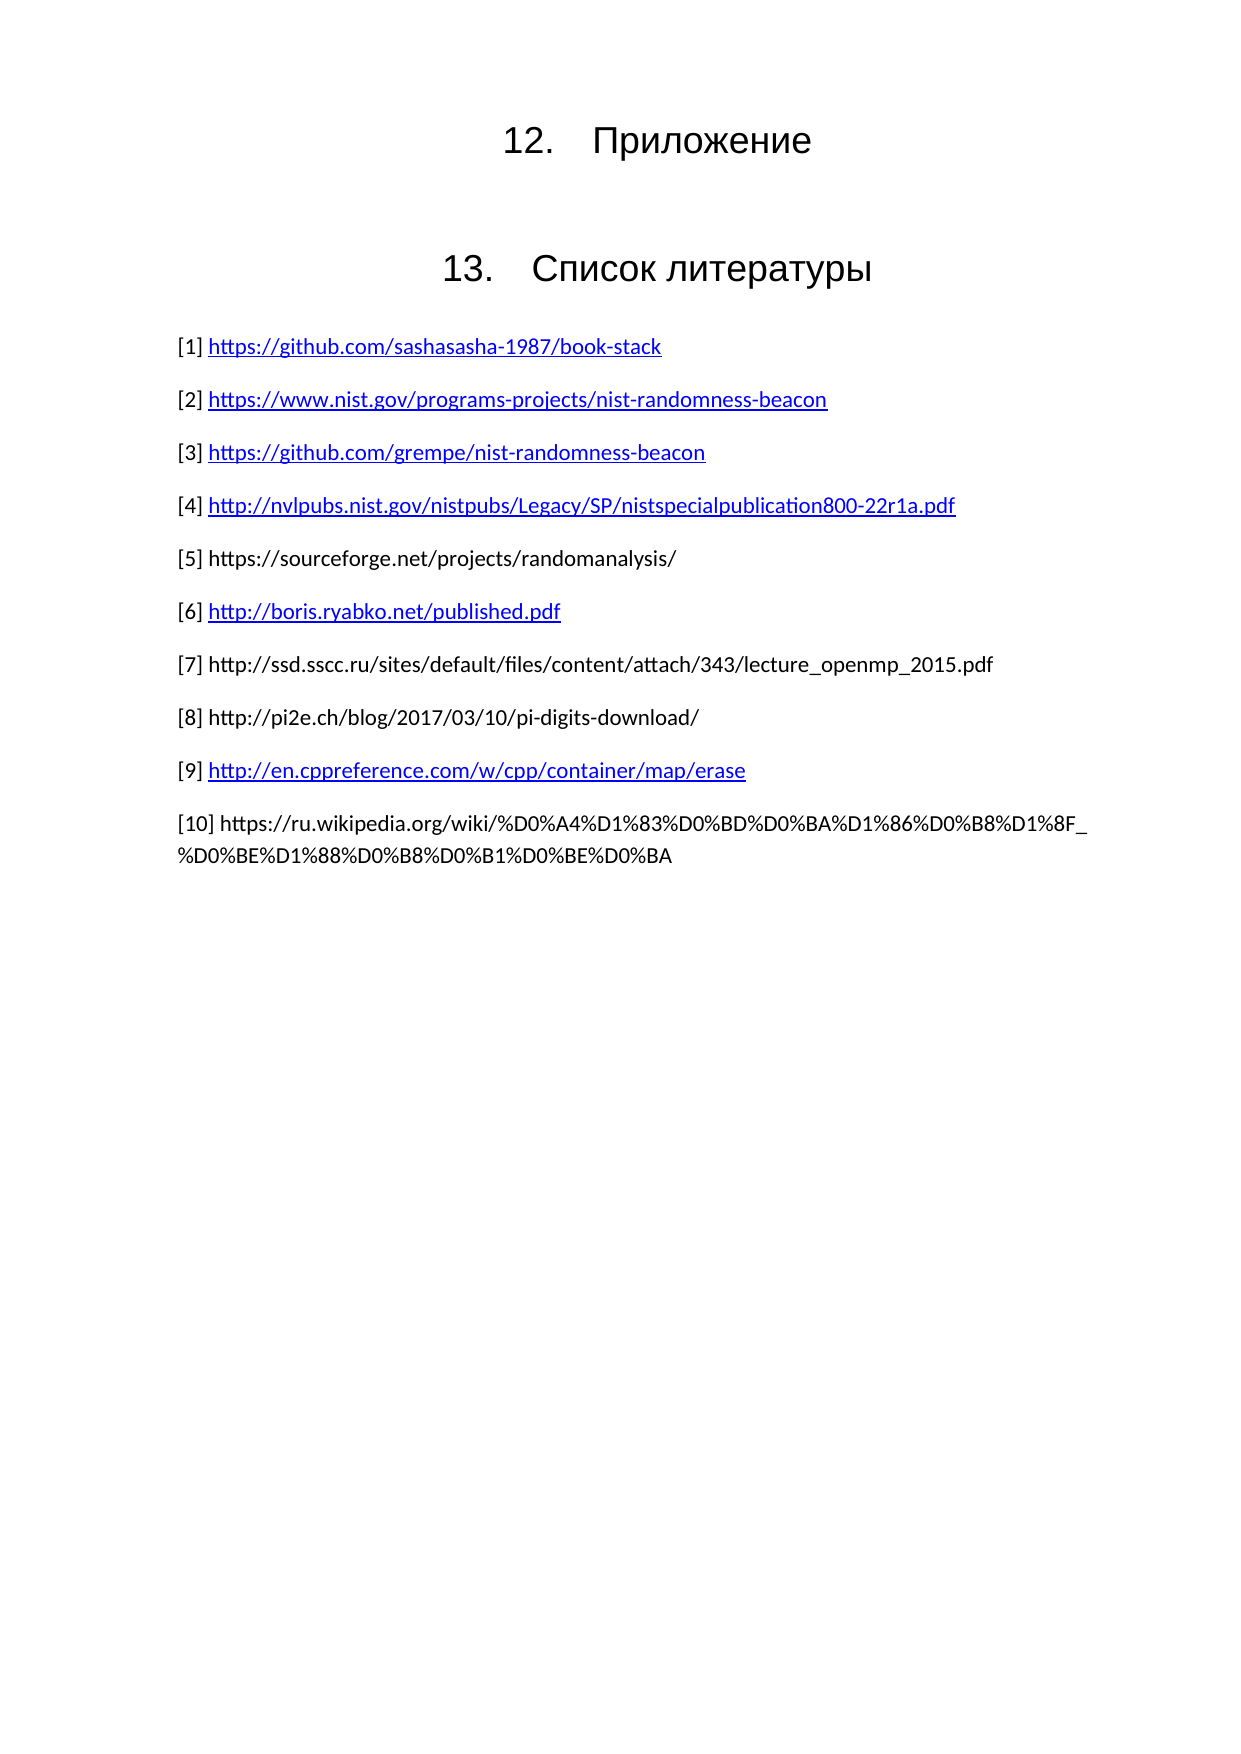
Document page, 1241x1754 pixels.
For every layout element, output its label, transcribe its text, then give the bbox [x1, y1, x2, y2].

text [6] http://boris.ryabko.net/published.pdf [177, 597, 1152, 625]
text [7] http://ssd.sscc.ru/sites/default/files/content/attach/343/lecture_openmp_2015.pdf [177, 650, 1152, 678]
text [1] https://github.com/sashasasha-1987/book-stack [177, 332, 1152, 360]
text [10] https://ru.wikipedia.org/wiki/%D0%A4%D1%83%D0%BD%D0%BA%D1%86%D0%B8%D1%8F_%D0%BE%D1%88%D0%B8%D0%B1%D0%BE%D0%BA [177, 809, 1152, 869]
text [8] http://pi2e.ch/blog/2017/03/10/pi-digits-download/ [177, 703, 1152, 731]
subtitle Список литературы [215, 246, 1152, 289]
subtitle Приложение [215, 118, 1152, 161]
text [5] https://sourceforge.net/projects/randomanalysis/ [177, 544, 1152, 572]
text [2] https://www.nist.gov/programs-projects/nist-randomness-beacon [177, 385, 1152, 413]
text [9] http://en.cppreference.com/w/cpp/container/map/erase [177, 756, 1152, 784]
text [3] https://github.com/grempe/nist-randomness-beacon [177, 438, 1152, 466]
text [4] http://nvlpubs.nist.gov/nistpubs/Legacy/SP/nistspecialpublication800-22r1a.pdf [177, 491, 1152, 519]
